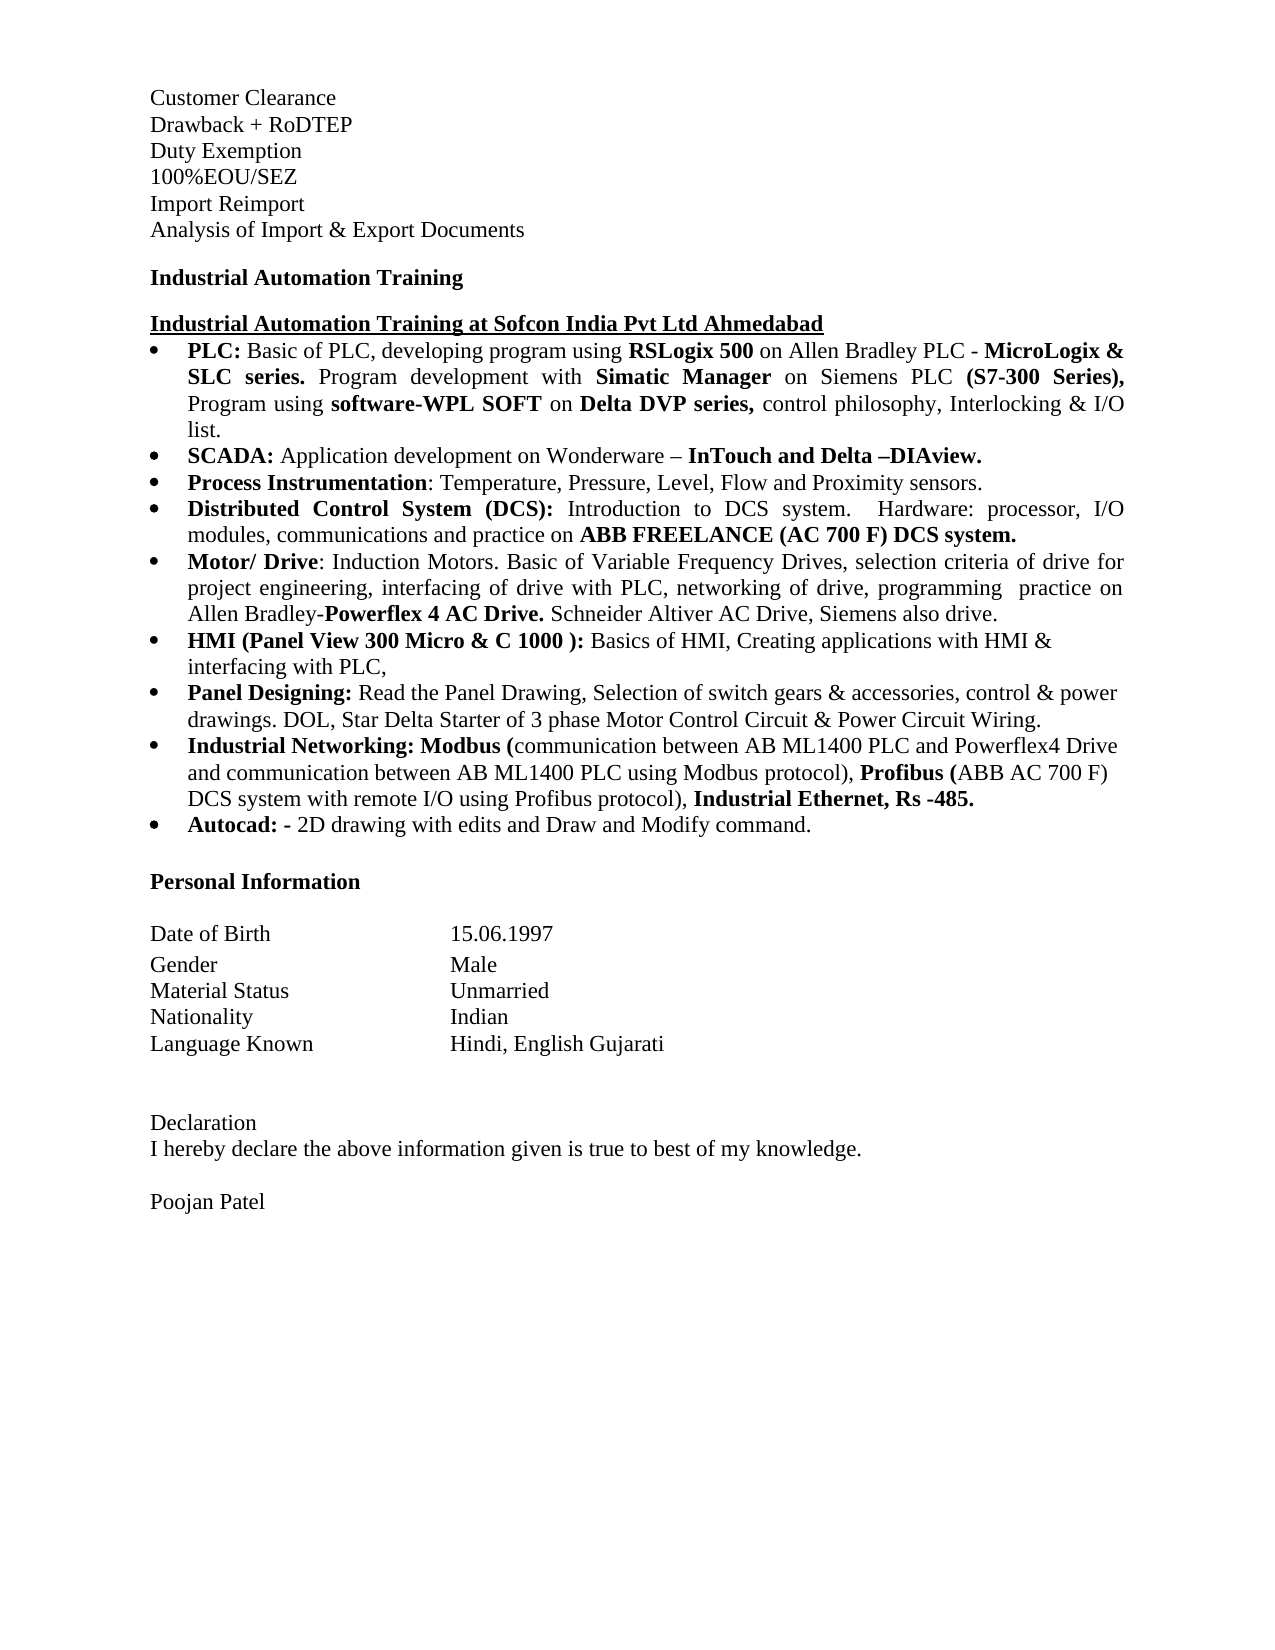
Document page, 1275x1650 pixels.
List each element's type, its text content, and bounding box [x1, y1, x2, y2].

text Nationality Indian [150, 1003, 1125, 1030]
text Poojan Patel [150, 1188, 1125, 1214]
list Process Instrumentation: Temperature, Pressure, Level, Flow and Proximity sensors. [150, 469, 1125, 495]
list Industrial Networking: Modbus (communication between AB ML1400 PLC and Powerflex4 Drive and communication between AB ML1400 PLC using Modbus protocol), Profibus (ABB AC 700 F) DCS system with remote I/O using Profibus protocol), Industrial Ethernet, Rs -485. [150, 732, 1125, 811]
list SCADA: Application development on Wonderware – InTouch and Delta –DIAview. [150, 442, 1125, 469]
list Motor/ Drive: Induction Motors. Basic of Variable Frequency Drives, selection criteria of drive for project engineering, interfacing of drive with PLC, networking of drive, programming practice on Allen Bradley-Powerflex 4 AC Drive. Schneider Altiver AC Drive, Siemens also drive. [150, 548, 1125, 627]
text Material Status Unmarried [150, 977, 1125, 1003]
list Distributed Control System (DCS): Introduction to DCS system. Hardware: processor, I/O modules, communications and practice on ABB FREELANCE (AC 700 F) DCS system. [150, 495, 1125, 548]
text 100%EOU/SEZ [150, 163, 1125, 190]
text Analysis of Import & Export Documents [150, 216, 1125, 242]
text Gender Male [150, 951, 1125, 977]
text Language Known Hindi, English Gujarati [150, 1030, 1125, 1056]
text Industrial Automation Training [150, 269, 1125, 290]
list Autocad: - 2D drawing with edits and Draw and Modify command. [150, 811, 1125, 838]
text I hereby declare the above information given is true to best of my knowledge. [150, 1135, 1125, 1162]
text Customer Clearance [150, 84, 1125, 111]
list Panel Designing: Read the Panel Drawing, Selection of switch gears & accessories, control & power drawings. DOL, Star Delta Starter of 3 phase Motor Control Circuit & Power Circuit Wiring. [150, 679, 1125, 732]
text Drawback + RoDTEP [150, 111, 1125, 137]
text Personal Information [150, 868, 1125, 894]
list HMI (Panel View 300 Micro & C 1000 ): Basics of HMI, Creating applications with HMI & interfacing with PLC, [150, 627, 1125, 679]
text Industrial Automation Training at Sofcon India Pvt Ltd Ahmedabad [150, 311, 1125, 337]
text Import Reimport [150, 190, 1125, 216]
text Duty Exemption [150, 137, 1125, 163]
list PLC: Basic of PLC, developing program using RSLogix 500 on Allen Bradley PLC - MicroLogix & SLC series. Program development with Simatic Manager on Siemens PLC (S7-300 Series), Program using software-WPL SOFT on Delta DVP series, control philosophy, Interlocking & I/O list. [150, 337, 1125, 442]
text Declaration [150, 1109, 1125, 1135]
text Date of Birth 15.06.1997 [150, 921, 1125, 947]
